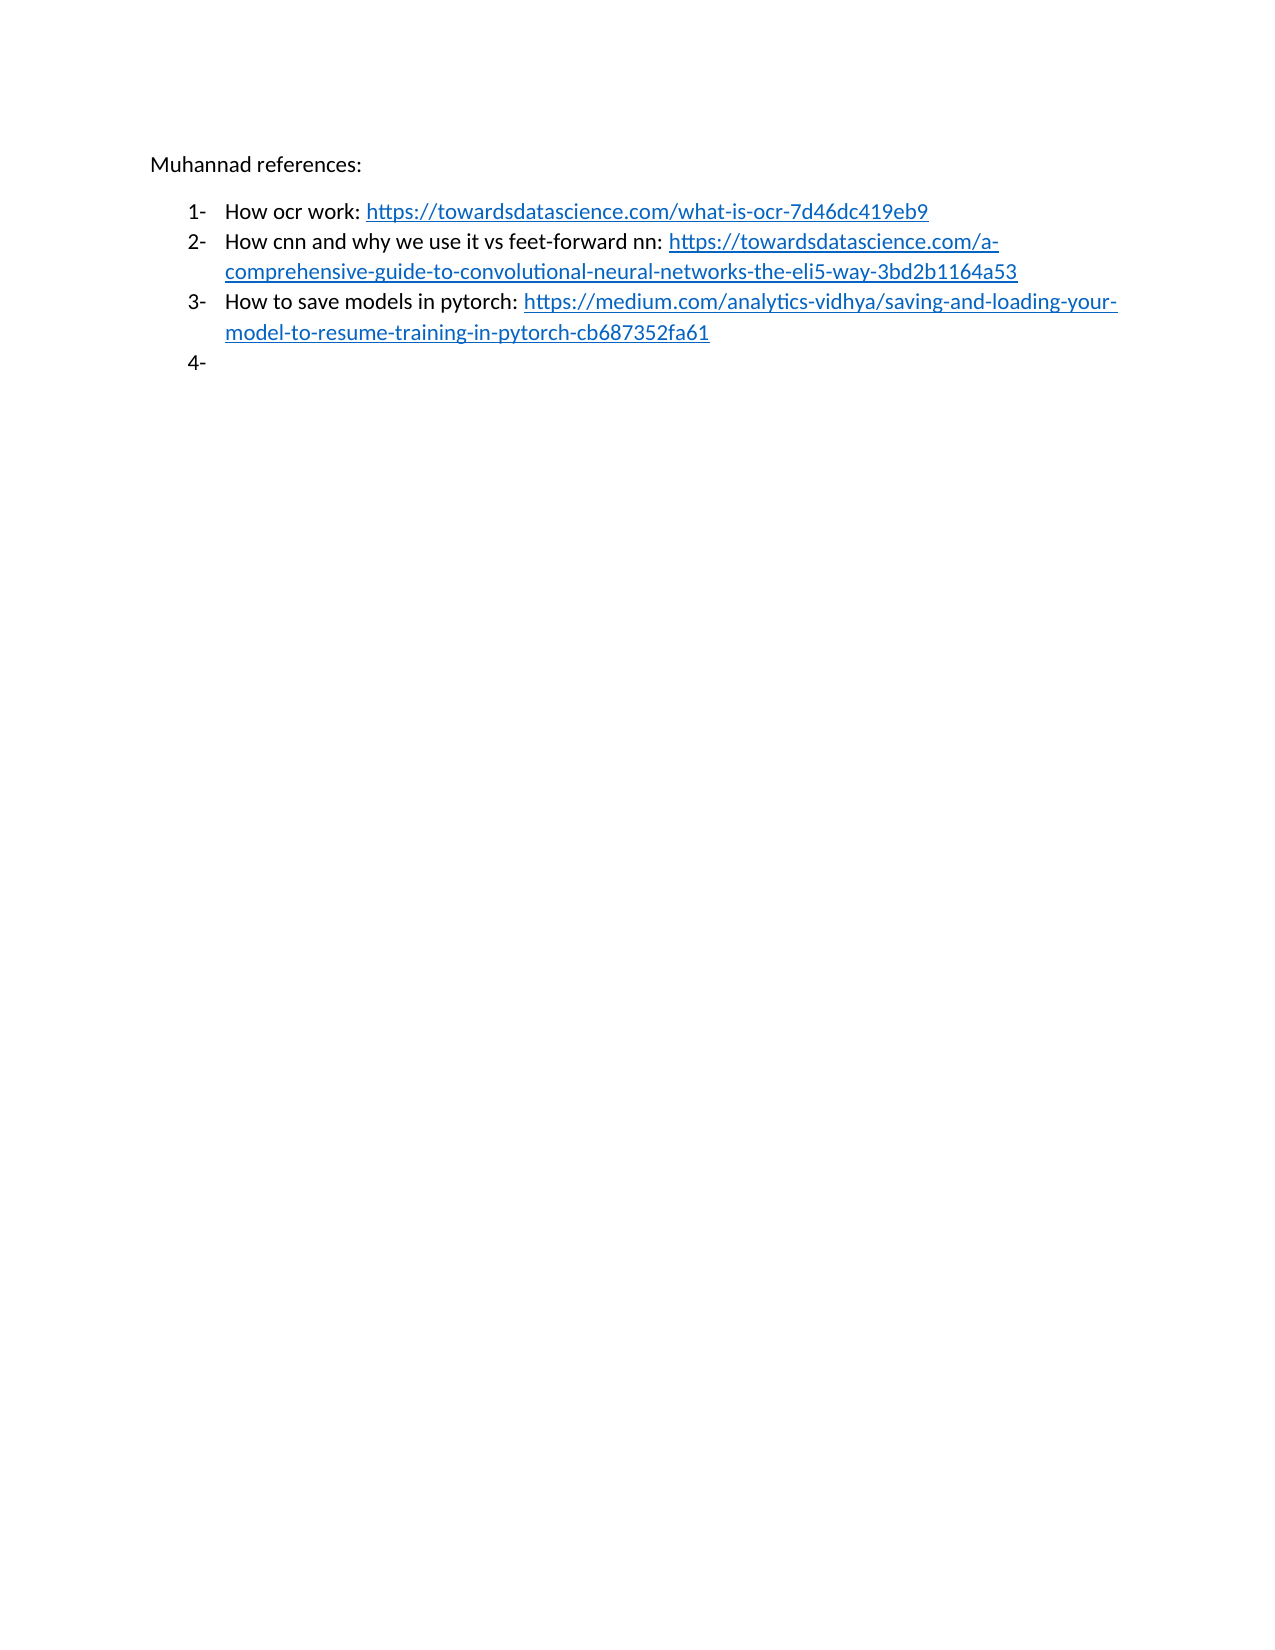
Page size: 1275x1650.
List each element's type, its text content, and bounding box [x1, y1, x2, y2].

list How cnn and why we use it vs feet-forward nn: https://towardsdatascience.com/a-comprehensive-guide-to-convolutional-neural-networks-the-eli5-way-3bd2b1164a53 [187, 227, 1125, 285]
list How to save models in pytorch: https://medium.com/analytics-vidhya/saving-and-loading-your-model-to-resume-training-in-pytorch-cb687352fa61 [187, 287, 1125, 346]
text Muhannad references: [150, 150, 1125, 178]
list How ocr work: https://towardsdatascience.com/what-is-ocr-7d46dc419eb9 [187, 197, 1125, 225]
